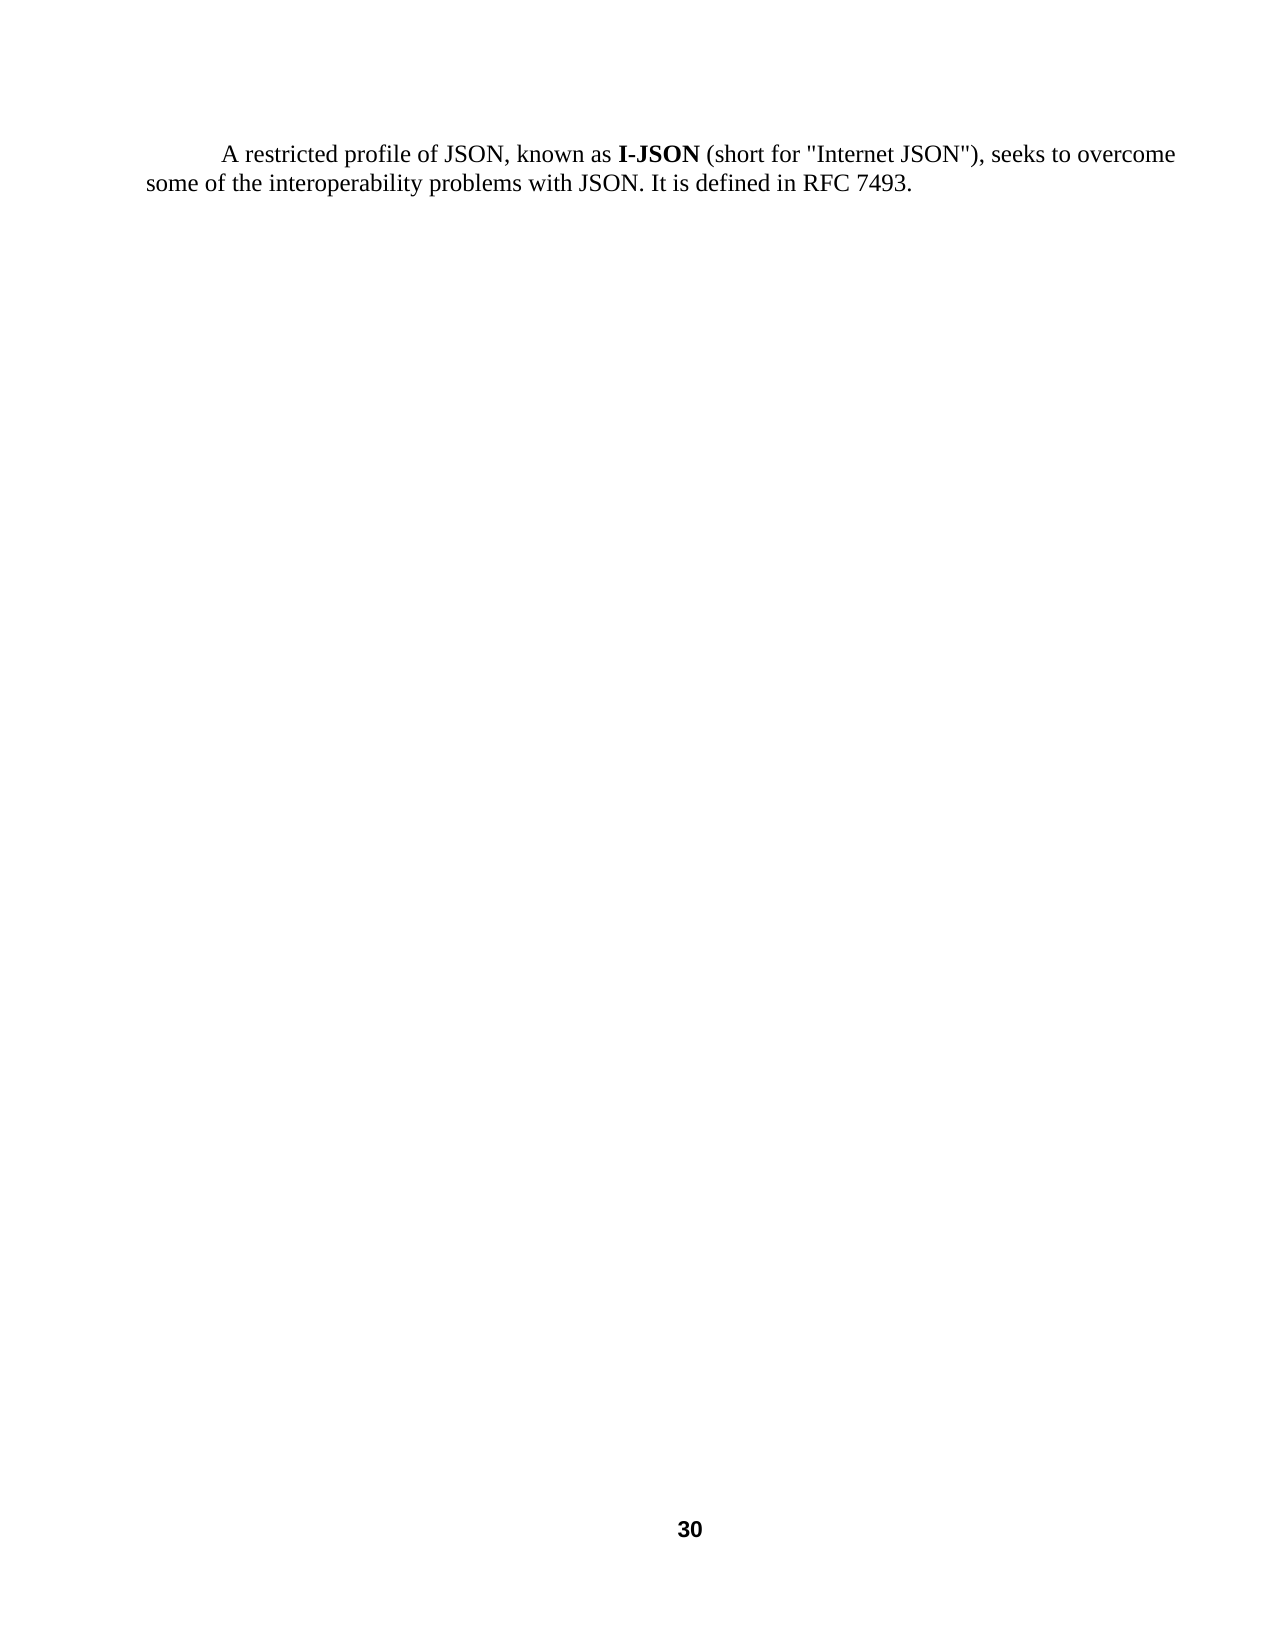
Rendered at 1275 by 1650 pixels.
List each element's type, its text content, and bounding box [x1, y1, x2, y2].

text A restricted profile of JSON, known as I-JSON (short for "Internet JSON"), seeks to overcome some of the interoperability problems with JSON. It is defined in RFC 7493. [104, 139, 1195, 197]
